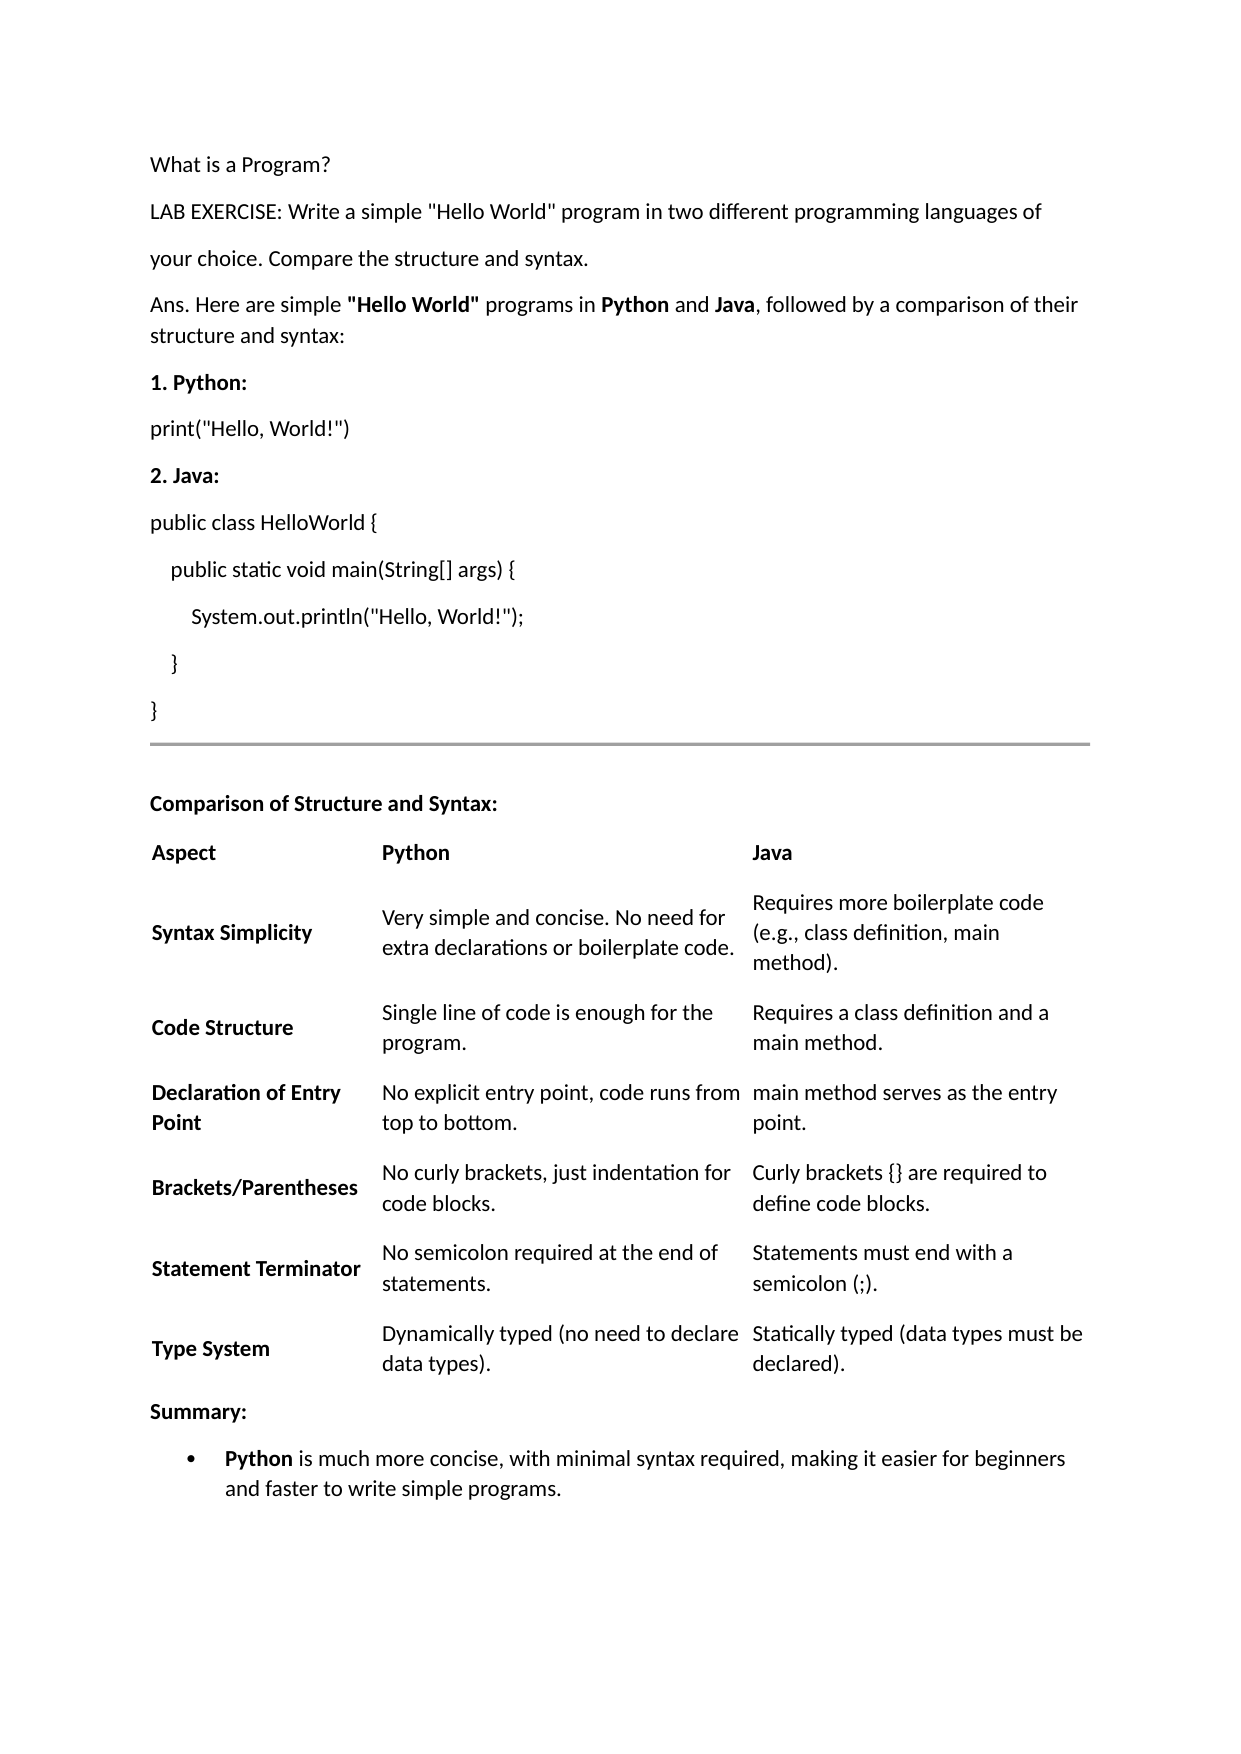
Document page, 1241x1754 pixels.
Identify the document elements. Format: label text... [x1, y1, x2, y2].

table_header Python [380, 836, 751, 886]
table_cell Code Structure [150, 997, 380, 1077]
table_cell Declaration of Entry Point [150, 1077, 380, 1157]
table_cell Single line of code is enough for the program. [380, 997, 751, 1077]
table_cell Statically typed (data types must be declared). [751, 1317, 1090, 1397]
text What is a Program? [150, 150, 1090, 178]
text your choice. Compare the structure and syntax. [150, 244, 1090, 272]
table_cell Syntax Simplicity [150, 886, 380, 997]
table_cell Dynamically typed (no need to declare data types). [380, 1317, 751, 1397]
text } [150, 649, 1090, 677]
table_cell Requires more boilerplate code (e.g., class definition, main method). [751, 886, 1090, 997]
text Summary: [150, 1397, 1090, 1425]
text 2. Java: [150, 461, 1090, 489]
text System.out.println("Hello, World!"); [150, 602, 1090, 630]
table_cell Type System [150, 1317, 380, 1397]
text public class HelloWorld { [150, 508, 1090, 536]
text Ans. Here are simple "Hello World" programs in Python and Java, followed by a comparison of their structure and syntax: [150, 291, 1090, 349]
table_cell Very simple and concise. No need for extra declarations or boilerplate code. [380, 886, 751, 997]
text print("Hello, World!") [150, 414, 1090, 443]
table_header Aspect [150, 836, 380, 886]
table_cell No curly brackets, just indentation for code blocks. [380, 1157, 751, 1237]
text public static void main(String[] args) { [150, 555, 1090, 583]
text Comparison of Structure and Syntax: [150, 789, 1090, 818]
table_cell Curly brackets {} are required to define code blocks. [751, 1157, 1090, 1237]
table_cell Brackets/Parentheses [150, 1157, 380, 1237]
table_cell Requires a class definition and a main method. [751, 997, 1090, 1077]
table_cell No semicolon required at the end of statements. [380, 1237, 751, 1317]
text LAB EXERCISE: Write a simple "Hello World" program in two different programming languages of [150, 197, 1090, 225]
table_cell main method serves as the entry point. [751, 1077, 1090, 1157]
table_cell No explicit entry point, code runs from top to bottom. [380, 1077, 751, 1157]
list Python is much more concise, with minimal syntax required, making it easier for beginners and faster to write simple programs. [187, 1444, 1090, 1502]
text } [150, 696, 1090, 724]
text 1. Python: [150, 368, 1090, 396]
table_header Java [751, 836, 1090, 886]
table_cell Statements must end with a semicolon (;). [751, 1237, 1090, 1317]
table_cell Statement Terminator [150, 1237, 380, 1317]
